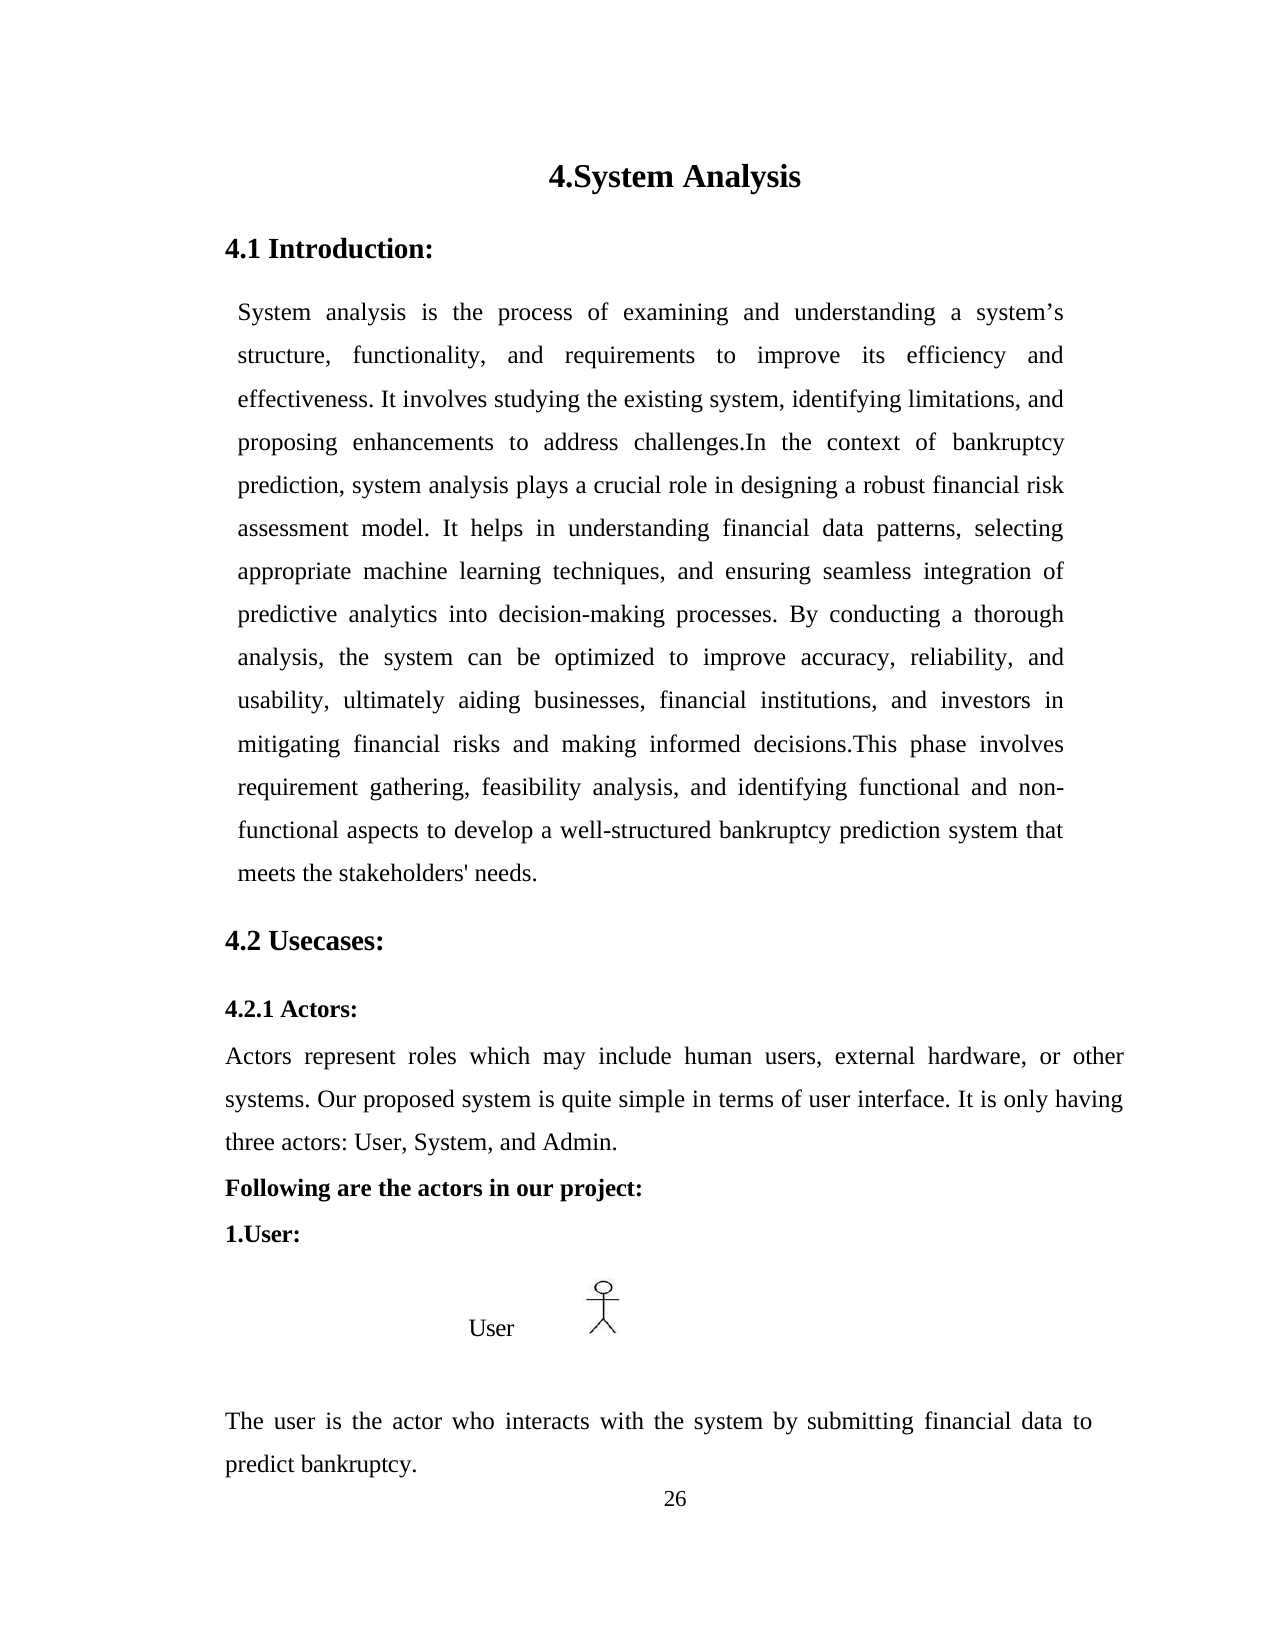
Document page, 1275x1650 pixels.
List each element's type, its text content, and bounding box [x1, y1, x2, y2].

text The user is the actor who interacts with the system by submitting financial data to predict bankruptcy. [225, 1406, 1125, 1478]
subtitle 4.System Analysis [225, 157, 1125, 195]
picture [582, 1278, 620, 1338]
text System analysis is the process of examining and understanding a system’s structure, functionality, and requirements to improve its efficiency and effectiveness. It involves studying the existing system, identifying limitations, and proposing enhancements to address challenges.In the context of bankruptcy prediction, system analysis plays a crucial role in designing a robust financial risk assessment model. It helps in understanding financial data patterns, selecting appropriate machine learning techniques, and ensuring seamless integration of predictive analytics into decision-making processes. By conducting a thorough analysis, the system can be optimized to improve accuracy, reliability, and usability, ultimately aiding businesses, financial institutions, and investors in mitigating financial risks and making informed decisions.This phase involves requirement gathering, feasibility analysis, and identifying functional and non-functional aspects to develop a well-structured bankruptcy prediction system that meets the stakeholders' needs. [237, 297, 1065, 887]
text 4.2.1 Actors: [225, 994, 1125, 1023]
subtitle 4.1 Introduction: [225, 231, 1125, 265]
text Actors represent roles which may include human users, external hardware, or other systems. Our proposed system is quite simple in terms of user interface. It is only having three actors: User, System, and Admin. [225, 1041, 1125, 1156]
subtitle 1.User: [225, 1219, 1125, 1248]
text 4.2 Usecases: [225, 923, 1125, 956]
text User [237, 1278, 619, 1343]
text Following are the actors in our project: [225, 1173, 1125, 1202]
